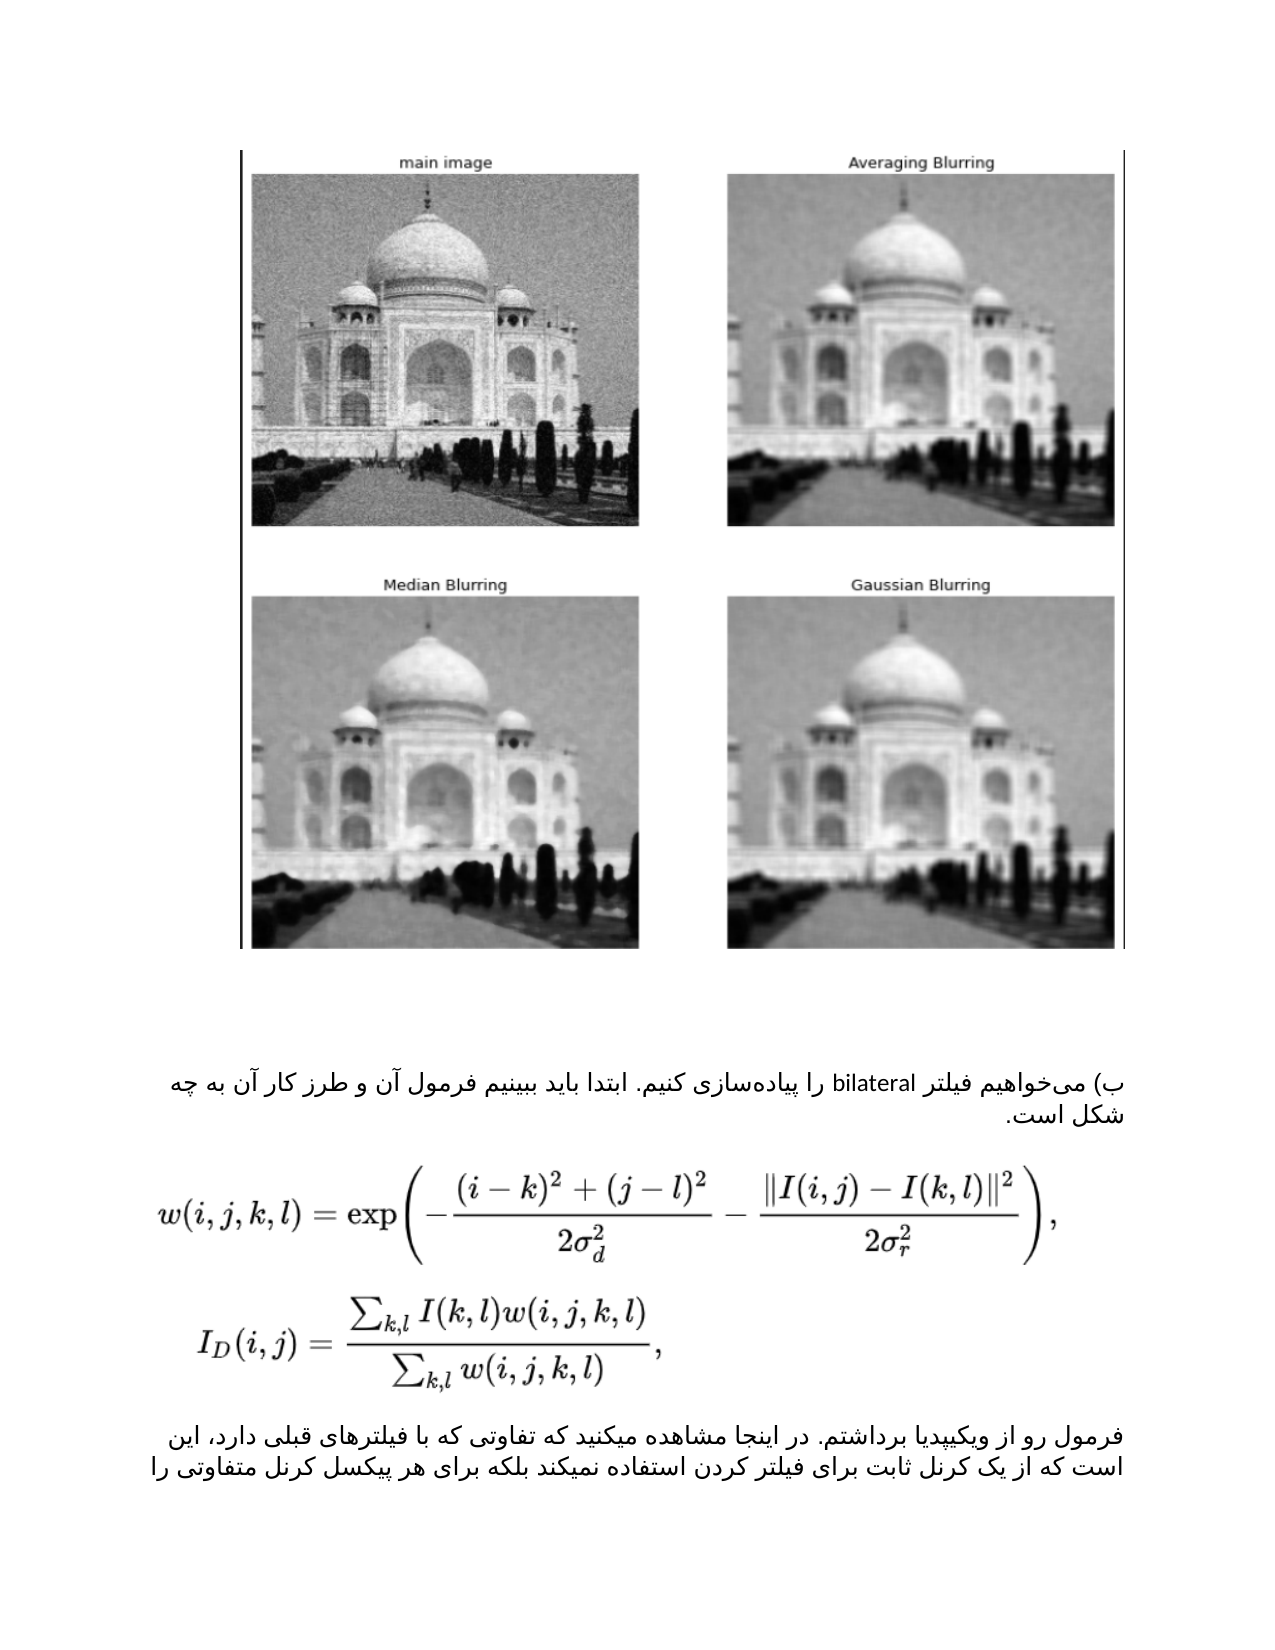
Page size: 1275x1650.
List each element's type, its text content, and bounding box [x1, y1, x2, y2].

text ب) می‌خواهیم فیلتر bilateral را پیاده‌سازی کنیم. ابتدا باید ببینیم فرمول آن و طرز کار آن به چه شکل است. [150, 1067, 1125, 1128]
picture [149, 1276, 713, 1402]
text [150, 1421, 1125, 1481]
picture [240, 150, 1125, 949]
picture [149, 1147, 1073, 1275]
